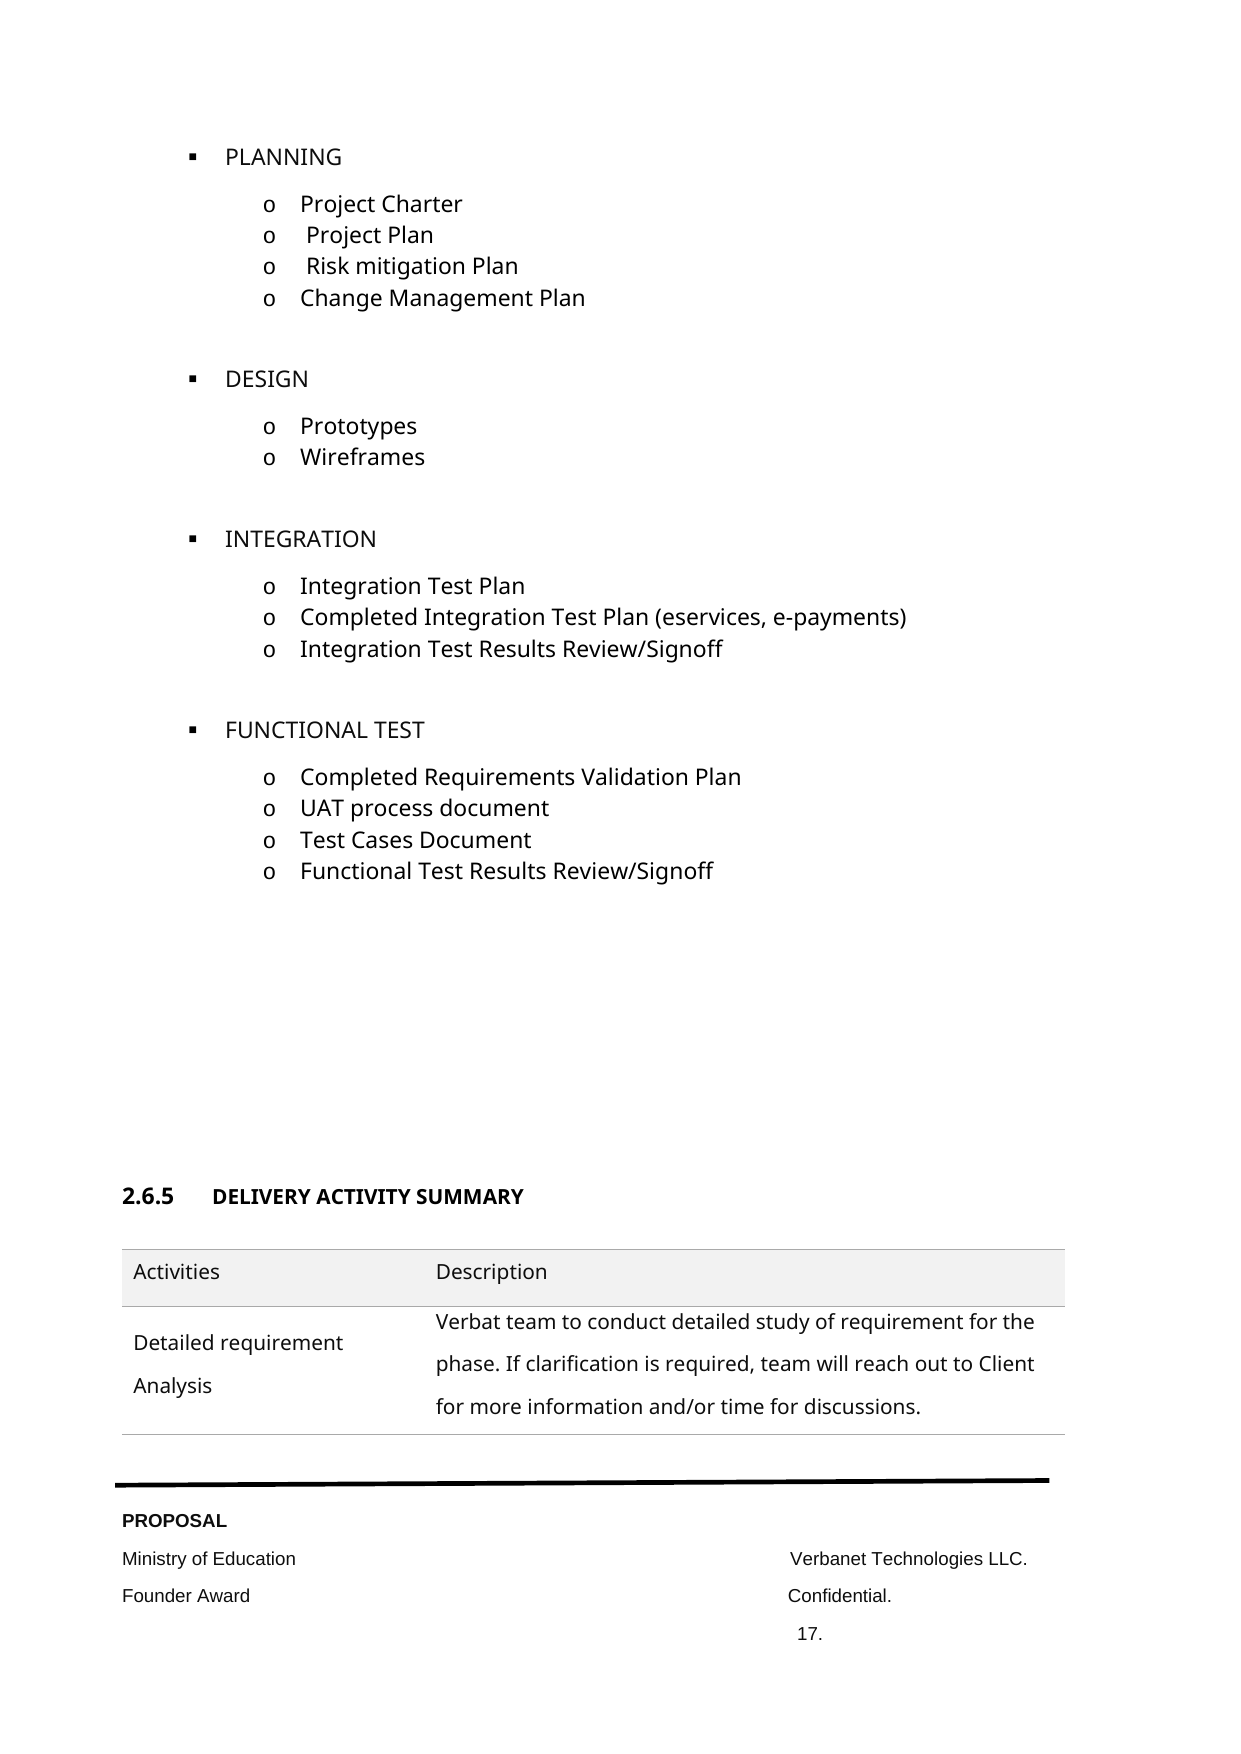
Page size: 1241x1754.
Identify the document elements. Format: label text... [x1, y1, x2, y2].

list INTEGRATION [187, 523, 1053, 554]
list DESIGN [187, 363, 1053, 394]
subtitle DELIVERY ACTIVITY SUMMARY [122, 1180, 1053, 1211]
list Wireframes [262, 441, 1053, 473]
list Project Charter [262, 187, 1053, 219]
list Test Cases Document [262, 824, 1053, 855]
list FUNCTIONAL TEST [187, 714, 1053, 745]
table_cell Detailed requirement Analysis [122, 1307, 424, 1434]
table_header Description [424, 1250, 1065, 1306]
list Risk mitigation Plan [262, 250, 1053, 282]
list Integration Test Results Review/Signoff [262, 632, 1053, 664]
list Functional Test Results Review/Signoff [262, 855, 1053, 886]
list Integration Test Plan [262, 570, 1053, 601]
list UAT process document [262, 792, 1053, 824]
table_cell Verbat team to conduct detailed study of requirement for the phase. If clarification is required, team will reach out to Client for more information and/or time for discussions. [424, 1307, 1065, 1434]
list Change Management Plan [262, 282, 1053, 313]
list Prototypes [262, 410, 1053, 441]
list Completed Integration Test Plan (eservices, e-payments) [262, 601, 1053, 632]
list Completed Requirements Validation Plan [262, 761, 1053, 792]
list PLANNING [187, 141, 1053, 172]
list Project Plan [262, 219, 1053, 250]
table_header Activities [122, 1250, 424, 1306]
